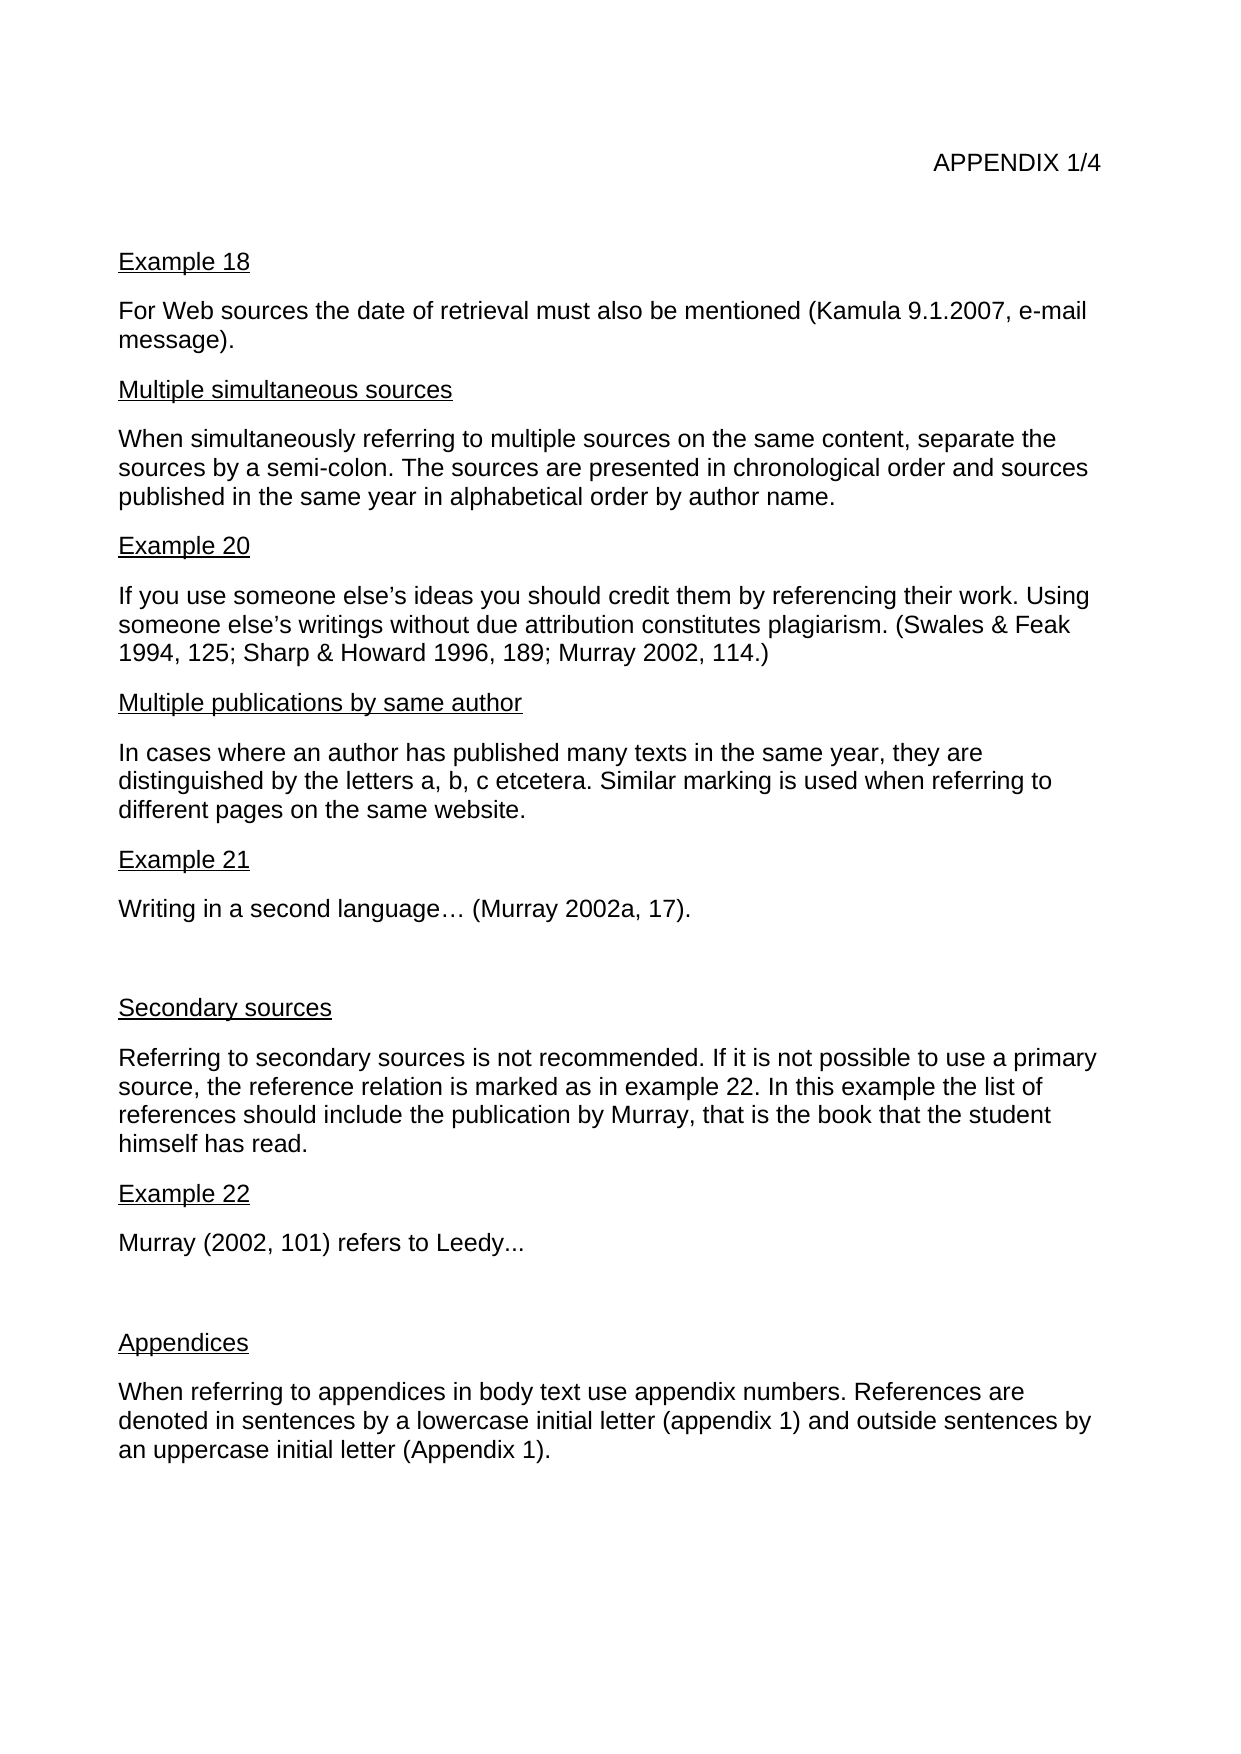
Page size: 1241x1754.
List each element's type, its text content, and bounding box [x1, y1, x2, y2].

text Example 21 [118, 845, 1122, 873]
text Referring to secondary sources is not recommended. If it is not possible to use a primary source, the reference relation is marked as in example 22. In this example the list of references should include the publication by Murray, that is the book that the student himself has read. [118, 1043, 1122, 1158]
text APPENDIX 1/4 [118, 148, 1122, 176]
text Murray (2002, 101) refers to Leedy... [118, 1228, 1122, 1257]
text If you use someone else’s ideas you should credit them by referencing their work. Using someone else’s writings without due attribution constitutes plagiarism. (Swales & Feak 1994, 125; Sharp & Howard 1996, 189; Murray 2002, 114.) [118, 581, 1122, 667]
text Multiple publications by same author [118, 688, 1122, 717]
text When simultaneously referring to multiple sources on the same content, separate the sources by a semi-colon. The sources are presented in chronological order and sources published in the same year in alphabetical order by author name. [118, 424, 1122, 511]
text When referring to appendices in body text use appendix numbers. References are denoted in sentences by a lowercase initial letter (appendix 1) and outside sentences by an uppercase initial letter (Appendix 1). [118, 1377, 1122, 1463]
text Example 22 [118, 1179, 1122, 1208]
text Appendices [118, 1328, 1122, 1356]
text Writing in a second language… (Murray 2002a, 17). [118, 894, 1122, 923]
text Example 18 [118, 247, 1122, 276]
text Secondary sources [118, 993, 1122, 1022]
text In cases where an author has published many texts in the same year, they are distinguished by the letters a, b, c etcetera. Similar marking is used when referring to different pages on the same website. [118, 738, 1122, 824]
text Example 20 [118, 531, 1122, 560]
text Multiple simultaneous sources [118, 375, 1122, 403]
text For Web sources the date of retrieval must also be mentioned (Kamula 9.1.2007, e-mail message). [118, 296, 1122, 354]
